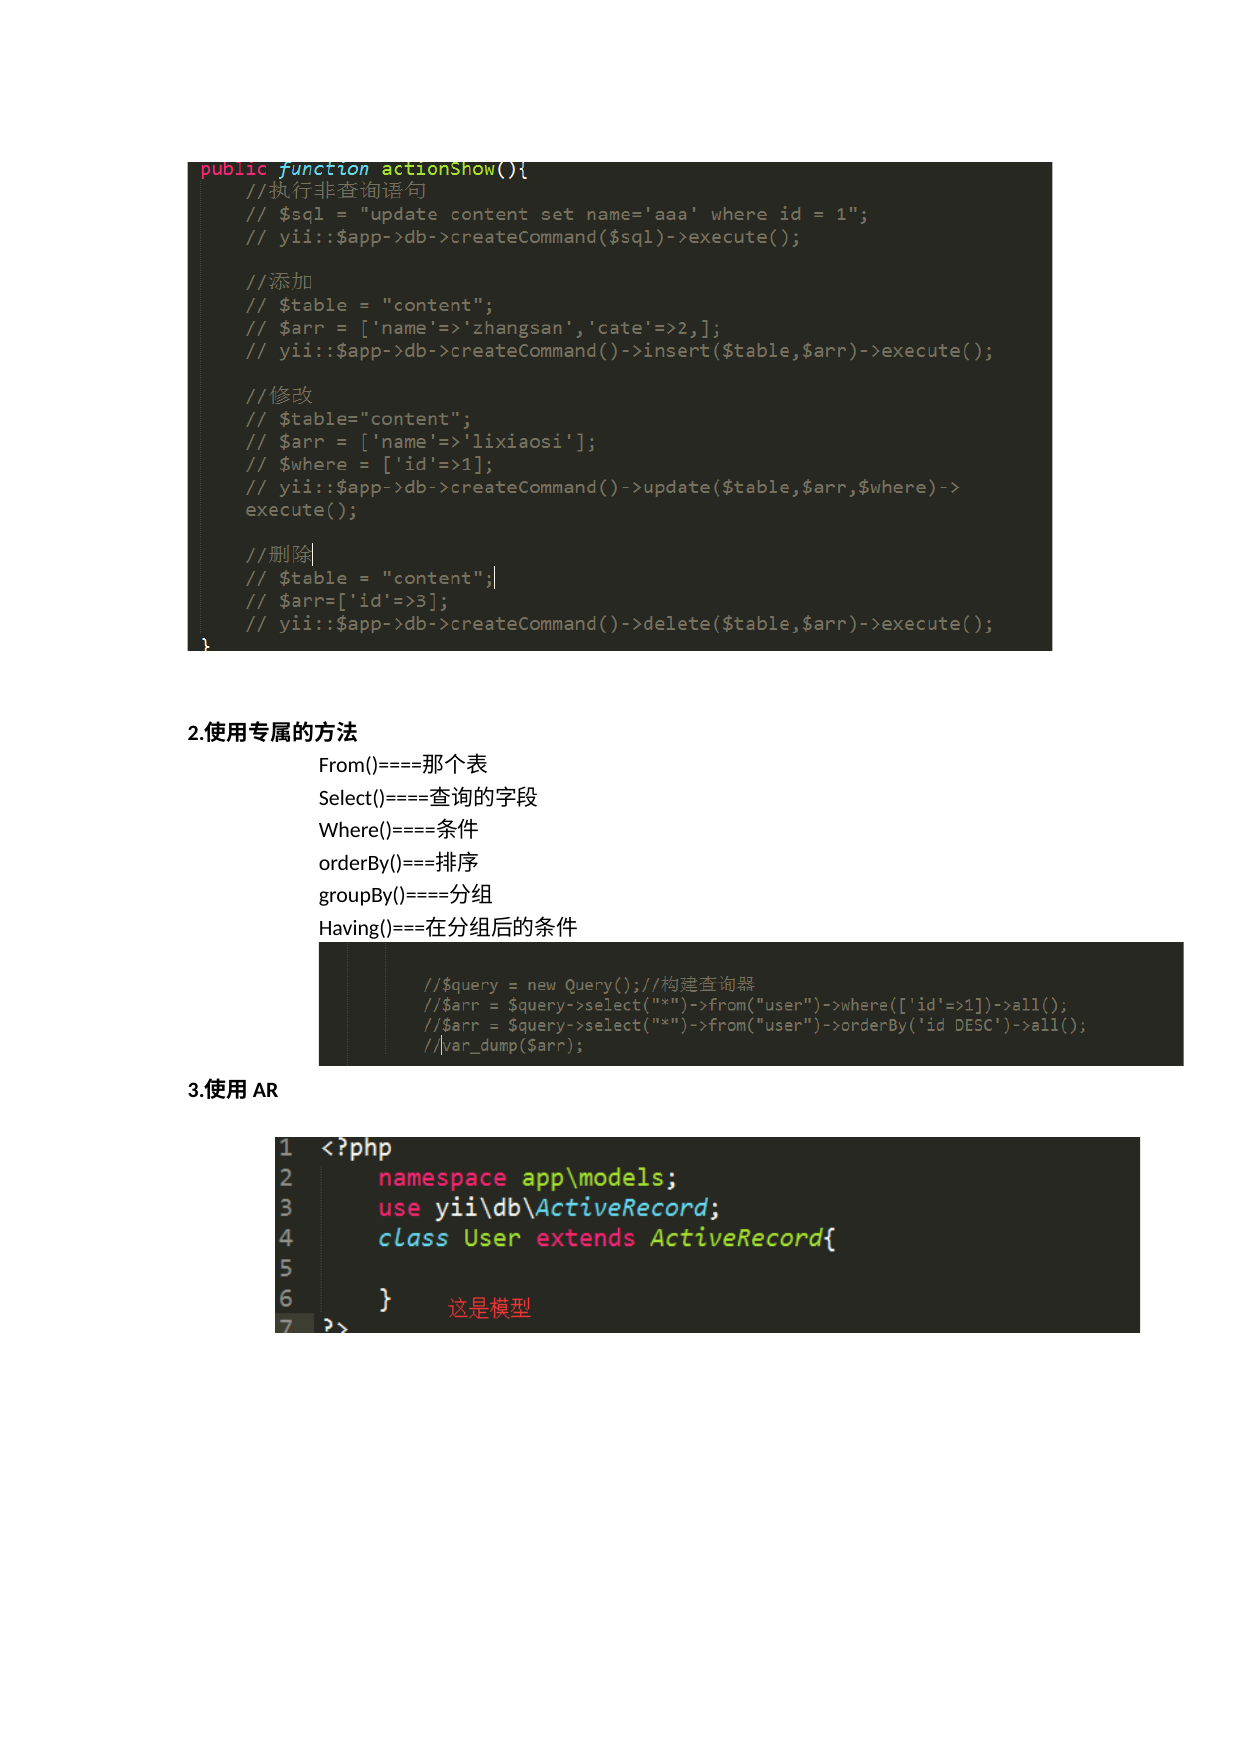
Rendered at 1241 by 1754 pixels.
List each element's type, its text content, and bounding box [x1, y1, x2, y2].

list Having()===在分组后的条件 [275, 909, 1053, 942]
list 2.使用专属的方法 [187, 714, 1053, 747]
list Where()====条件 [275, 812, 1053, 844]
list Select()====查询的字段 [275, 779, 1053, 812]
picture [275, 1137, 1141, 1333]
list orderBy()===排序 [275, 844, 1053, 877]
list 3.使用AR [187, 1072, 1053, 1104]
list groupBy()====分组 [275, 877, 1053, 909]
picture [187, 162, 1053, 651]
picture [318, 942, 1184, 1066]
list From()====那个表 [275, 747, 1053, 779]
